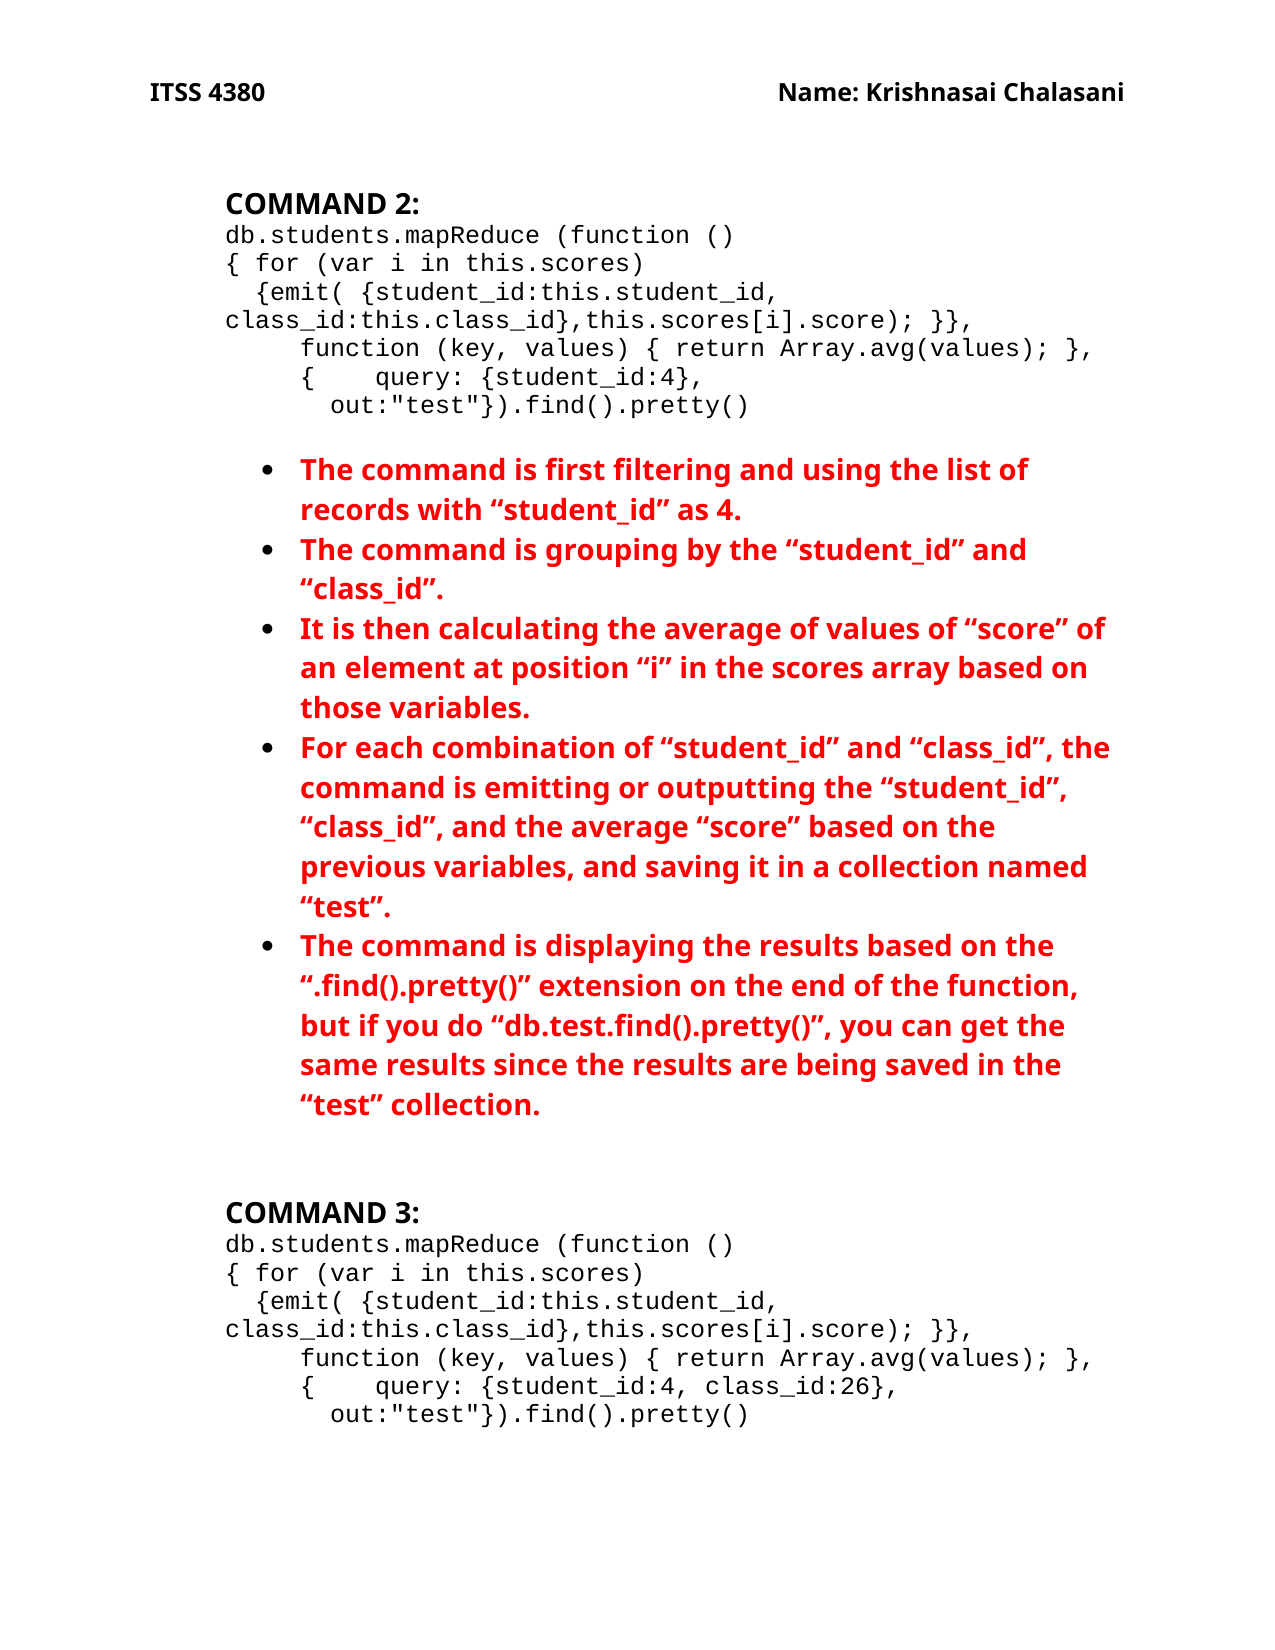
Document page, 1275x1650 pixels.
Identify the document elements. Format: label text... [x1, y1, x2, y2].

text out:"test"}).find().pretty() [225, 393, 1125, 421]
text COMMAND 3: [225, 1192, 1125, 1232]
text { for (var i in this.scores) [225, 251, 1125, 279]
text {emit( {student_id:this.student_id, class_id:this.class_id},this.scores[i].score); }}, [225, 1288, 1125, 1345]
text { query: {student_id:4}, [225, 364, 1125, 393]
list The command is grouping by the “student_id” and “class_id”. [262, 529, 1125, 608]
text COMMAND 2: [225, 183, 1125, 223]
text out:"test"}).find().pretty() [225, 1402, 1125, 1430]
text db.students.mapReduce (function () [225, 1232, 1125, 1260]
text { for (var i in this.scores) [225, 1260, 1125, 1288]
text {emit( {student_id:this.student_id, class_id:this.class_id},this.scores[i].score); }}, [225, 279, 1125, 336]
text function (key, values) { return Array.avg(values); }, [225, 336, 1125, 364]
list It is then calculating the average of values of “score” of an element at position “i” in the scores array based on those variables. [262, 608, 1125, 727]
text db.students.mapReduce (function () [225, 223, 1125, 251]
list The command is displaying the results based on the “.find().pretty()” extension on the end of the function, but if you do “db.test.find().pretty()”, you can get the same results since the results are being saved in the “test” collection. [262, 926, 1125, 1124]
text function (key, values) { return Array.avg(values); }, [225, 1345, 1125, 1373]
list For each combination of “student_id” and “class_id”, the command is emitting or outputting the “student_id”, “class_id”, and the average “score” based on the previous variables, and saving it in a collection named “test”. [262, 727, 1125, 926]
list The command is first filtering and using the list of records with “student_id” as 4. [262, 449, 1125, 529]
text { query: {student_id:4, class_id:26}, [225, 1373, 1125, 1402]
